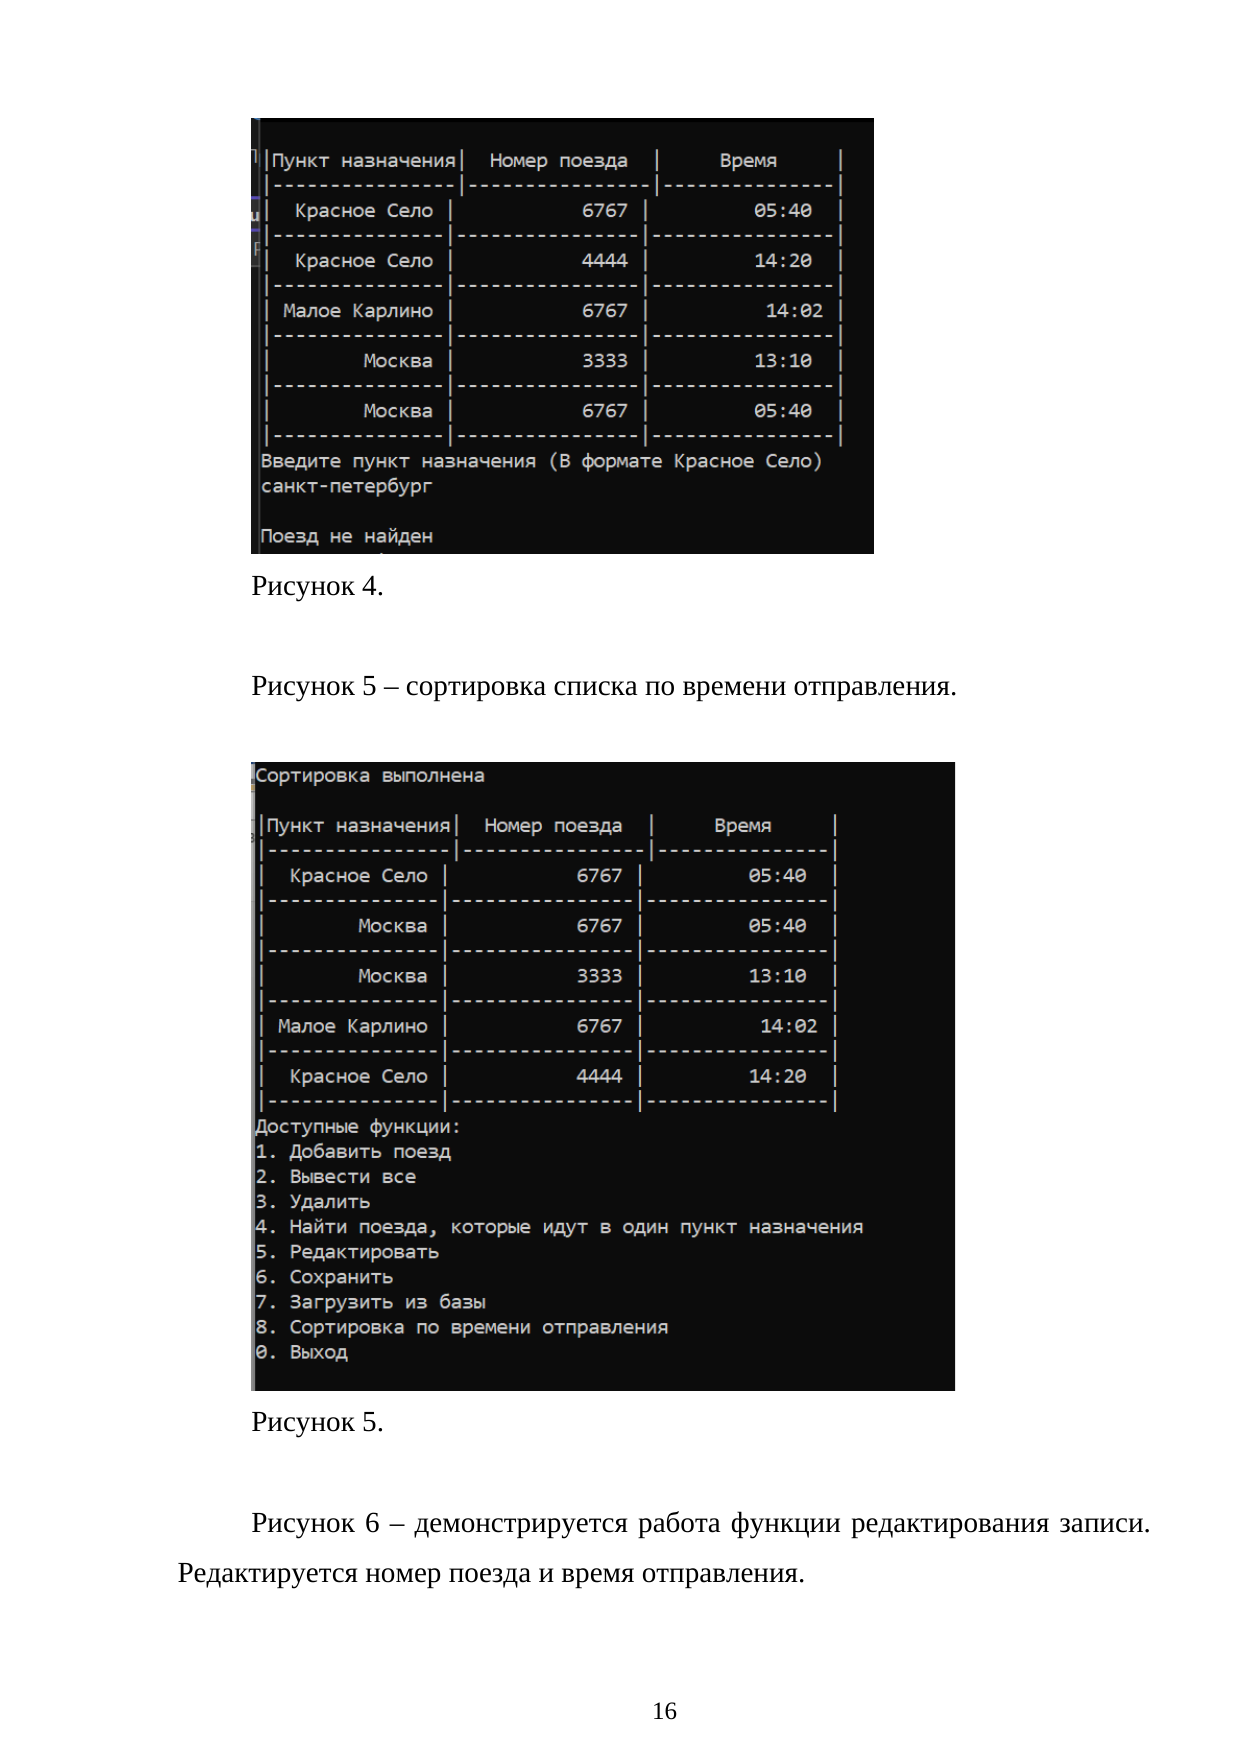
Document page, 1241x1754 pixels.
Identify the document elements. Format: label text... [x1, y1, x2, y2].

text Рисунок 6 – демонстрируется работа функции редактирования записи. Редактируется номер поезда и время отправления. [177, 1505, 1152, 1589]
text Рисунок 5. [177, 1404, 1152, 1438]
text Рисунок 4. [177, 568, 1152, 601]
text Рисунок 5 – сортировка списка по времени отправления. [177, 668, 1152, 702]
picture [251, 118, 874, 554]
picture [251, 762, 956, 1391]
